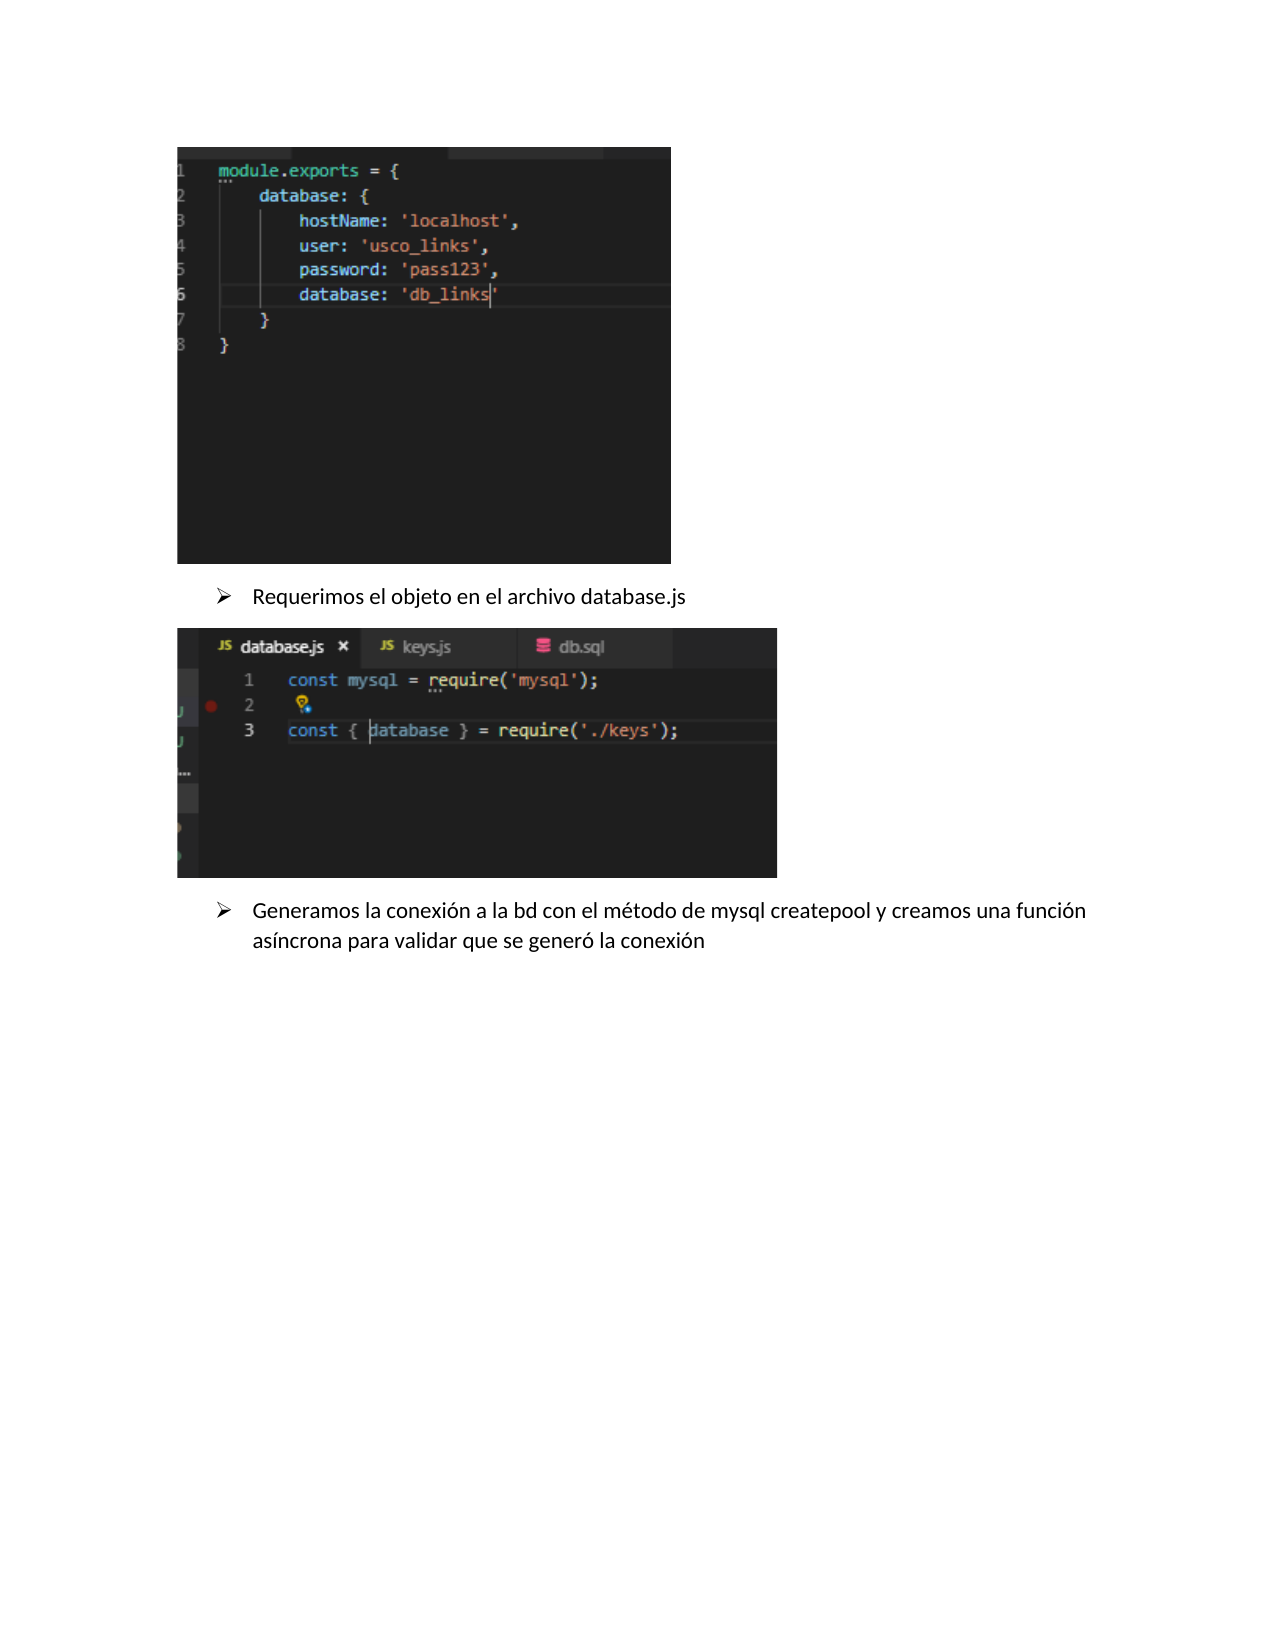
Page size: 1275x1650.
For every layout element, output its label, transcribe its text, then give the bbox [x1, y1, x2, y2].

picture [177, 628, 778, 878]
list Requerimos el objeto en el archivo database.js [215, 582, 1098, 610]
picture [177, 147, 671, 564]
list Generamos la conexión a la bd con el método de mysql createpool y creamos una función asíncrona para validar que se generó la conexión [215, 896, 1098, 954]
